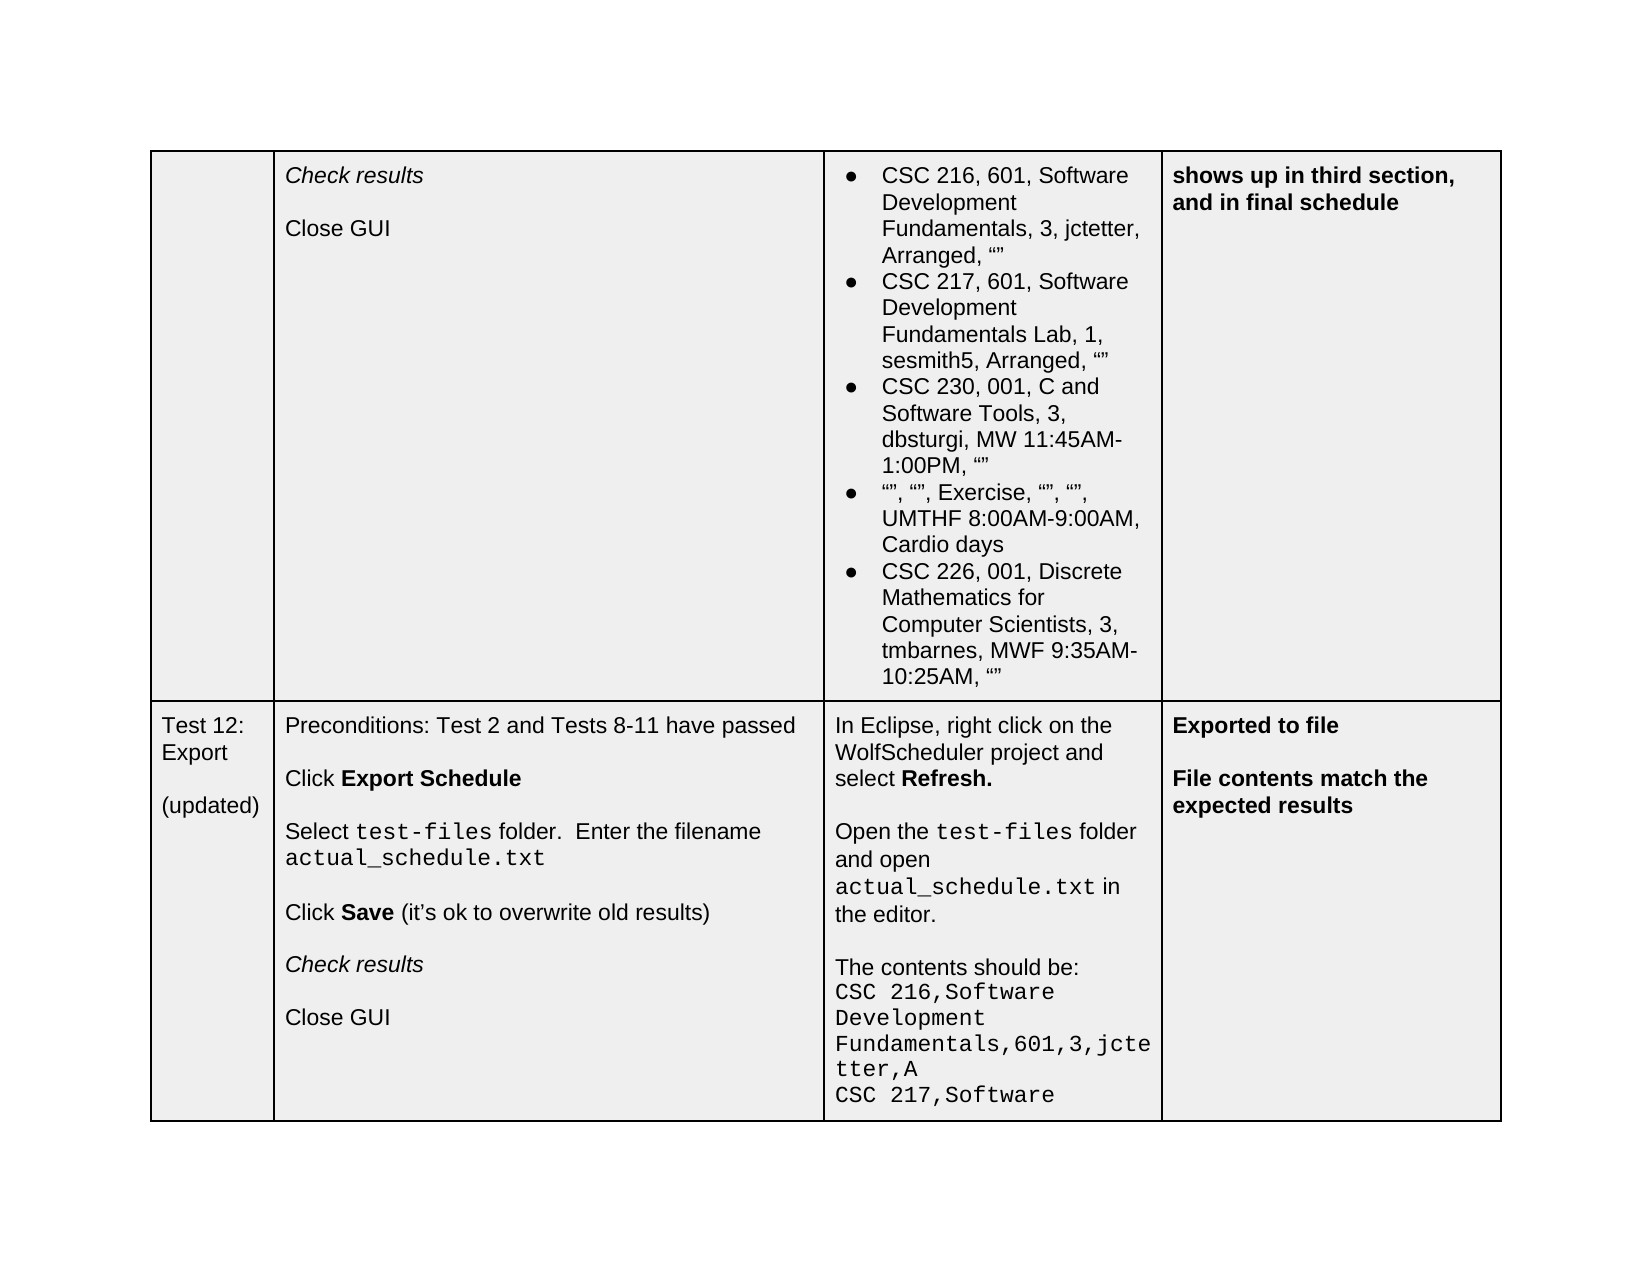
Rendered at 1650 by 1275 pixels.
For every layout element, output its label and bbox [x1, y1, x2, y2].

table_cell [275, 702, 823, 1120]
table_cell [152, 702, 273, 1120]
table_cell [275, 152, 823, 700]
table_cell [1163, 702, 1500, 1120]
table_cell [825, 152, 1161, 700]
table_cell [825, 702, 1161, 1120]
table_cell [1163, 152, 1500, 700]
table_cell [152, 152, 273, 700]
